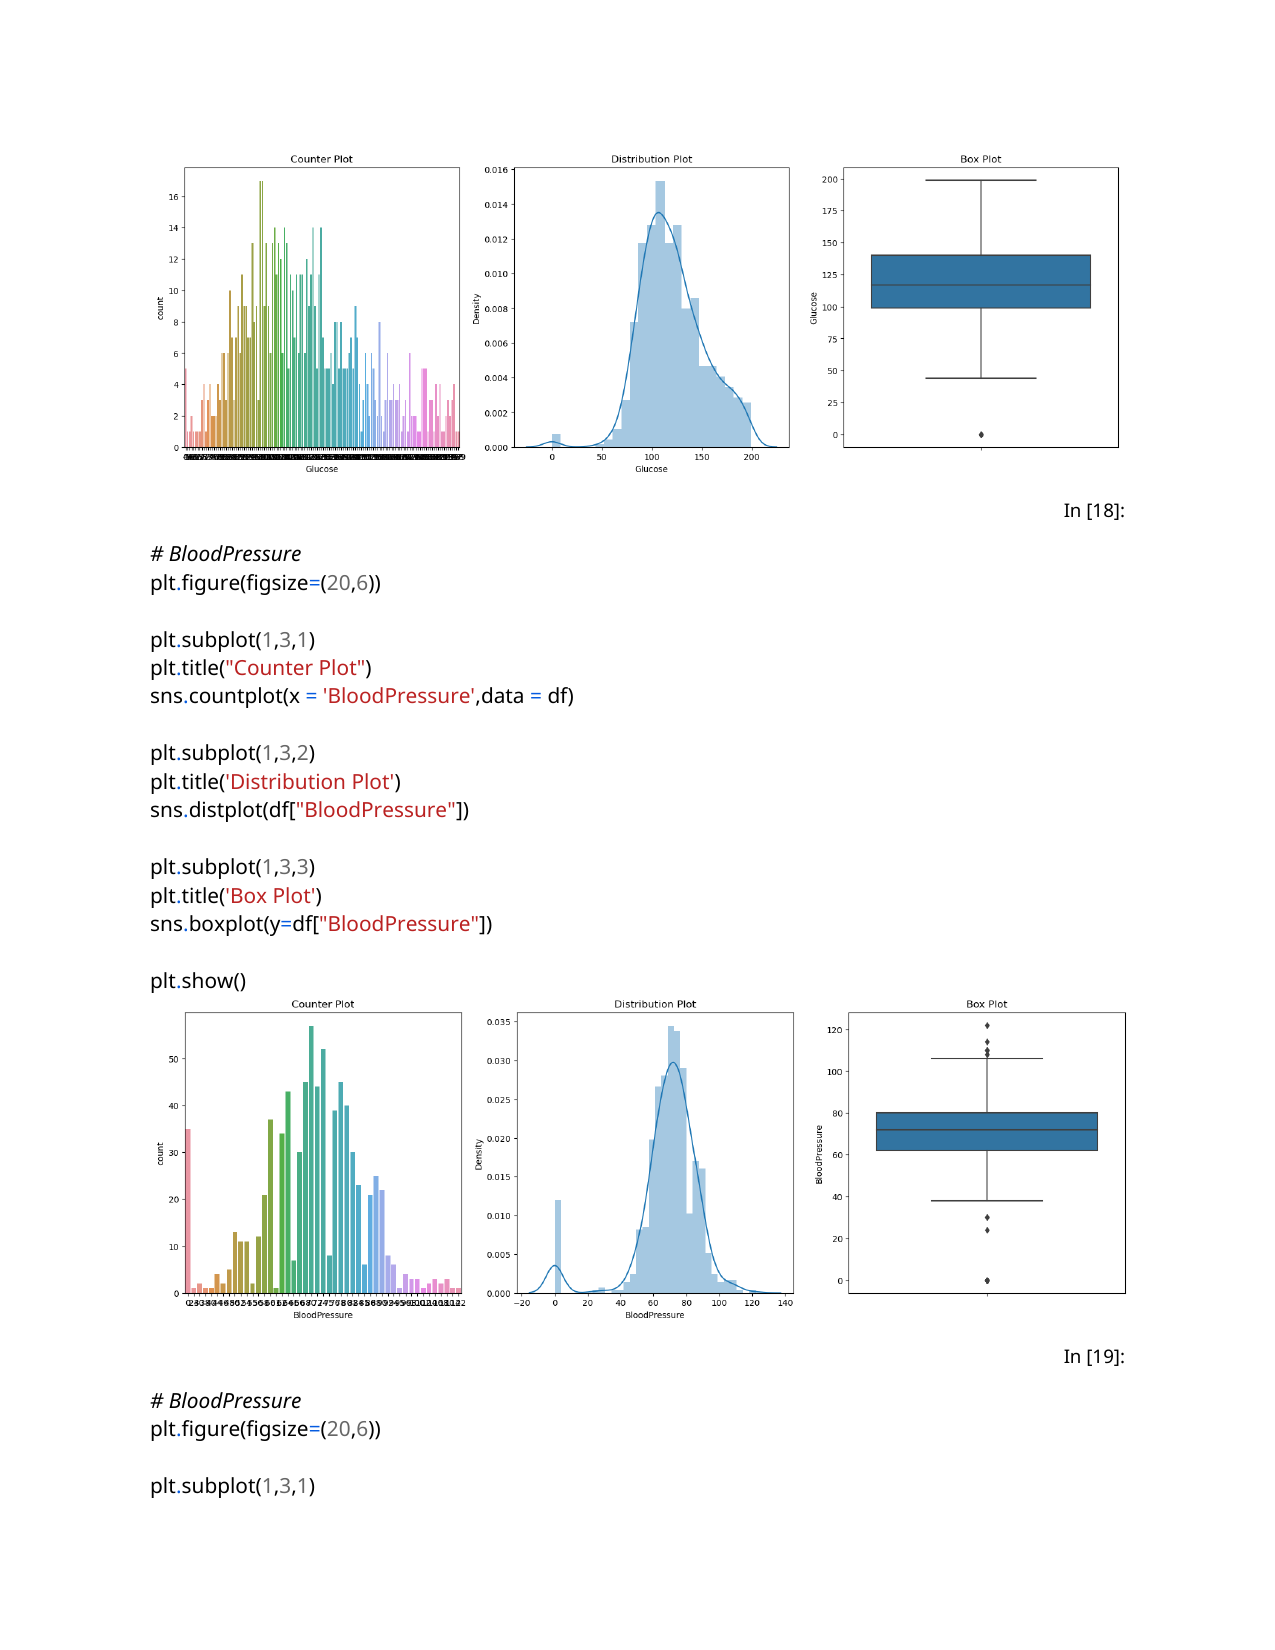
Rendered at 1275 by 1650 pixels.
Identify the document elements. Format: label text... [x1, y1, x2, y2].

picture [150, 150, 1124, 479]
text plt.title('Distribution Plot') [150, 767, 1125, 795]
text # BloodPressure [150, 1386, 1125, 1414]
text # BloodPressure [150, 539, 1125, 568]
text plt.subplot(1,3,1) [150, 625, 1125, 653]
text plt.figure(figsize=(20,6)) [150, 1414, 1125, 1443]
text In [18]: [150, 497, 1125, 523]
text plt.title('Box Plot') [150, 881, 1125, 909]
picture [150, 994, 1131, 1325]
text plt.title("Counter Plot") [150, 653, 1125, 682]
text In [19]: [150, 1343, 1125, 1369]
text sns.countplot(x = 'BloodPressure',data = df) [150, 682, 1125, 710]
text plt.subplot(1,3,2) [150, 738, 1125, 767]
text sns.boxplot(y=df["BloodPressure"]) [150, 909, 1125, 938]
text sns.distplot(df["BloodPressure"]) [150, 795, 1125, 824]
text plt.show() [150, 966, 1125, 994]
text plt.figure(figsize=(20,6)) [150, 568, 1125, 596]
text plt.subplot(1,3,3) [150, 852, 1125, 881]
text plt.subplot(1,3,1) [150, 1471, 1125, 1500]
